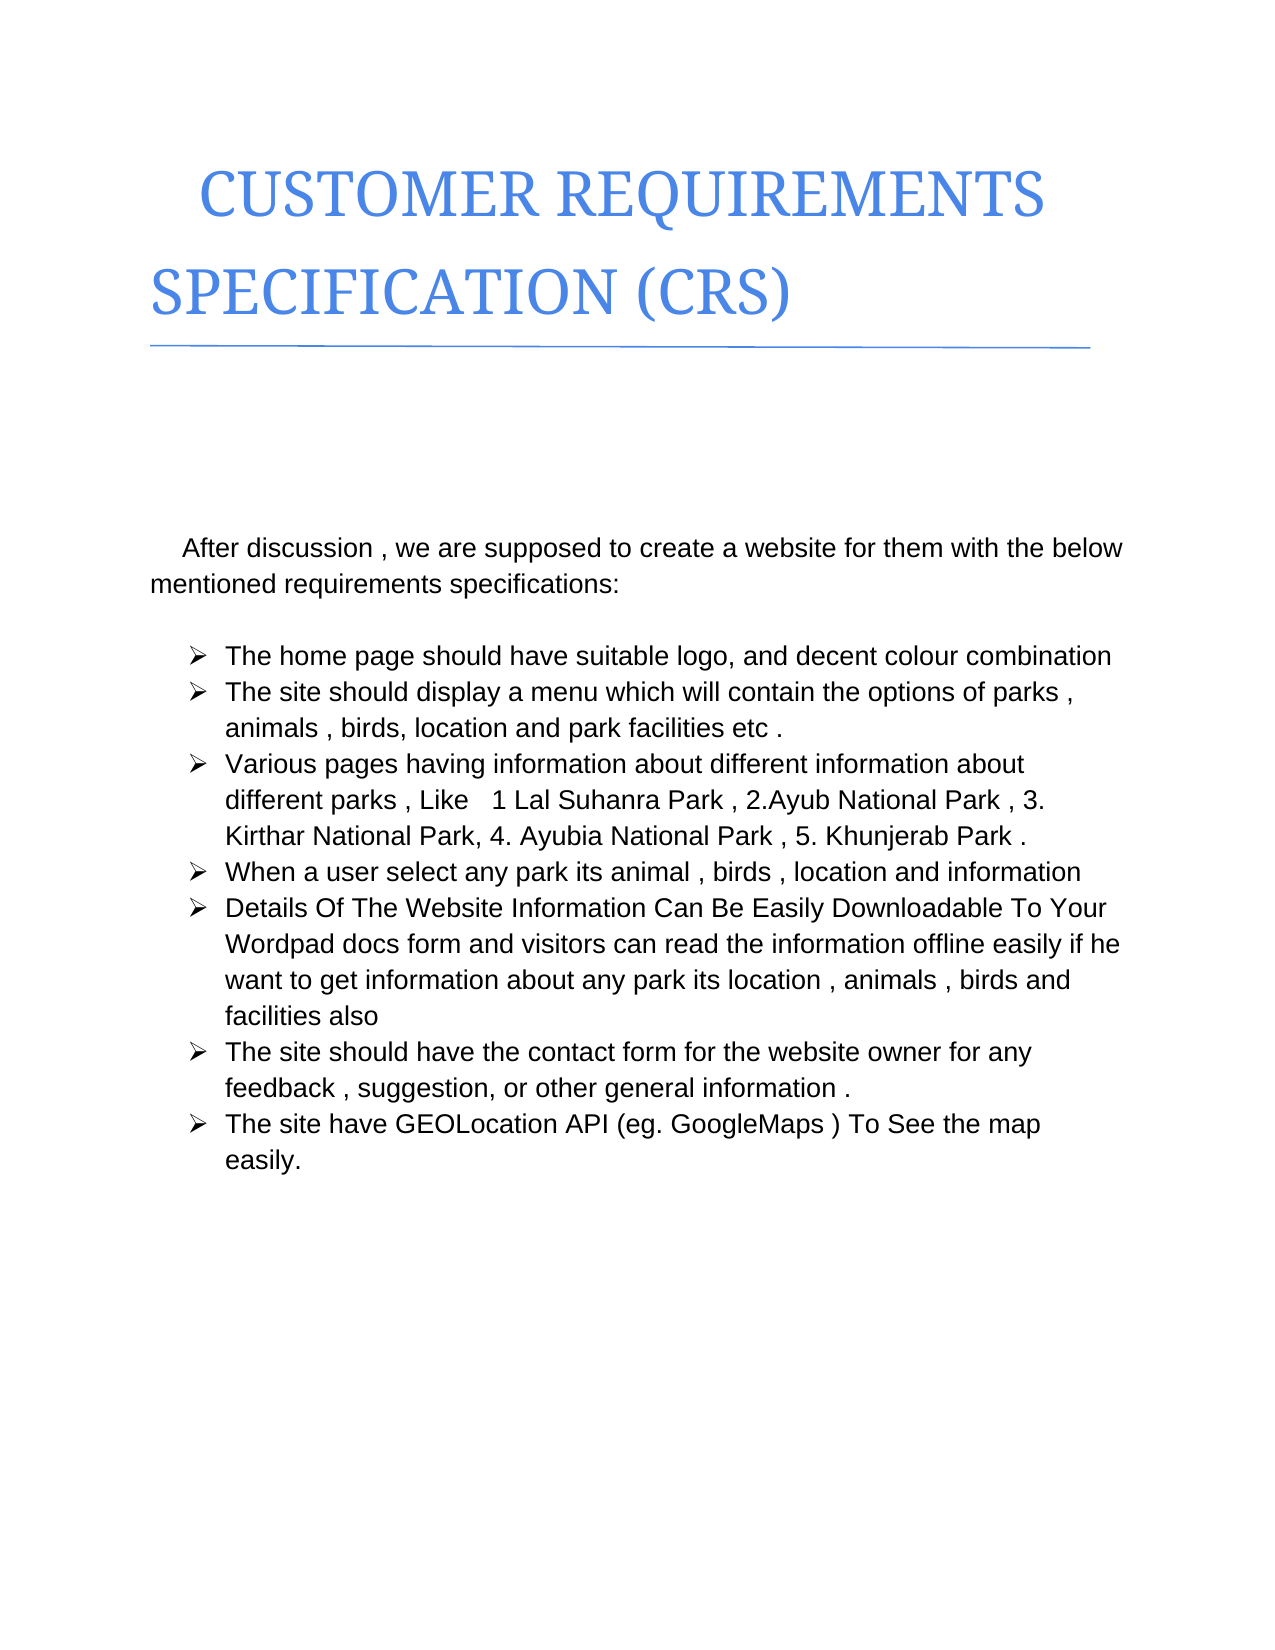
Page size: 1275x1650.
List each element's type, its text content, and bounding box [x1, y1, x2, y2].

list The site should have the contact form for the website owner for any feedback , suggestion, or other general information . [187, 1036, 1125, 1103]
list Details Of The Website Information Can Be Easily Downloadable To Your Wordpad docs form and visitors can read the information offline easily if he want to get information about any park its location , animals , birds and facilities also [187, 892, 1125, 1031]
text CUSTOMER REQUIREMENTS SPECIFICATION (CRS) [150, 150, 1125, 431]
text After discussion , we are supposed to create a website for them with the below mentioned requirements specifications: [150, 532, 1125, 599]
list When a user select any park its animal , birds , location and information [187, 856, 1125, 887]
list The site should display a menu which will contain the options of parks , animals , birds, location and park facilities etc . [187, 676, 1125, 743]
list Various pages having information about different information about different parks , Like 1 Lal Suhanra Park , 2.Ayub National Park , 3. Kirthar National Park, 4. Ayubia National Park , 5. Khunjerab Park . [187, 748, 1125, 851]
list The home page should have suitable logo, and decent colour combination [187, 640, 1125, 672]
list The site have GEOLocation API (eg. GoogleMaps ) To See the map easily. [187, 1108, 1125, 1175]
